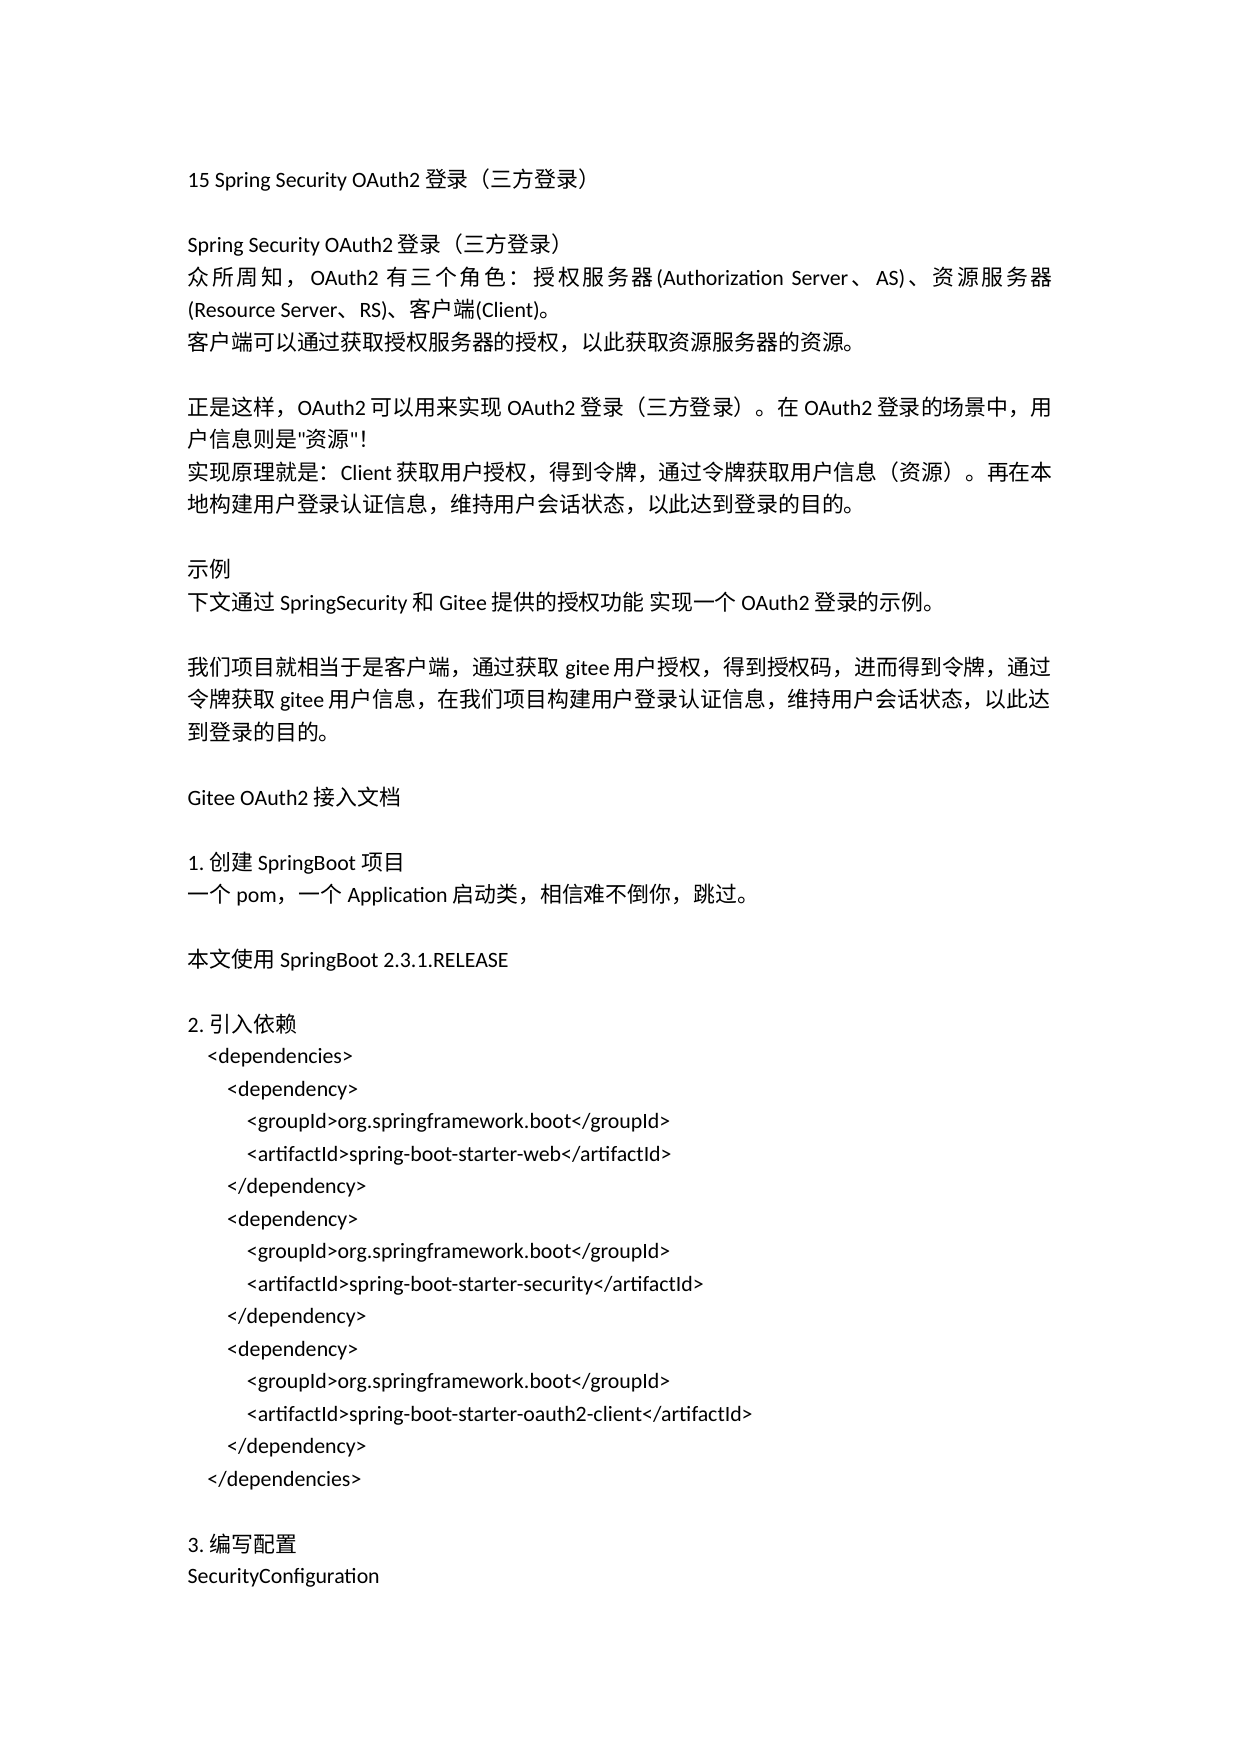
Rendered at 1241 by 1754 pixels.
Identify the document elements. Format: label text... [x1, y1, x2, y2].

text Gitee OAuth2 接入文档 [187, 779, 1053, 812]
text <artifactId>spring-boot-starter-security</artifactId> [187, 1267, 1053, 1299]
text <artifactId>spring-boot-starter-oauth2-client</artifactId> [187, 1397, 1053, 1429]
text 本文使用 SpringBoot 2.3.1.RELEASE [187, 942, 1053, 974]
text <groupId>org.springframework.boot</groupId> [187, 1364, 1053, 1397]
text 一个 pom，一个 Application 启动类，相信难不倒你，跳过。 [187, 877, 1053, 909]
text 1. 创建 SpringBoot 项目 [187, 844, 1053, 877]
text SecurityConfiguration [187, 1559, 1053, 1592]
text 2. 引入依赖 [187, 1007, 1053, 1039]
text 15 Spring Security OAuth2登录（三方登录） [187, 162, 1053, 194]
text 实现原理就是：Client获取用户授权，得到令牌，通过令牌获取用户信息（资源）。再在本地构建用户登录认证信息，维持用户会话状态，以此达到登录的目的。 [187, 454, 1053, 519]
text 下文通过 SpringSecurity 和 Gitee提供的授权功能 实现一个OAuth2登录的示例。 [187, 584, 1053, 617]
text 客户端可以通过获取授权服务器的授权，以此获取资源服务器的资源。 [187, 324, 1053, 357]
text <dependency> [187, 1332, 1053, 1364]
text 3. 编写配置 [187, 1527, 1053, 1559]
text 众所周知，OAuth2有三个角色：授权服务器(Authorization Server、AS)、资源服务器(Resource Server、RS)、客户端(Client)。 [187, 259, 1053, 324]
text </dependency> [187, 1299, 1053, 1332]
text <dependencies> [187, 1039, 1053, 1072]
text </dependencies> [187, 1462, 1053, 1494]
text <artifactId>spring-boot-starter-web</artifactId> [187, 1137, 1053, 1169]
text <groupId>org.springframework.boot</groupId> [187, 1104, 1053, 1137]
text <dependency> [187, 1072, 1053, 1104]
text 我们项目就相当于是客户端，通过获取gitee用户授权，得到授权码，进而得到令牌，通过令牌获取gitee用户信息，在我们项目构建用户登录认证信息，维持用户会话状态，以此达到登录的目的。 [187, 649, 1053, 747]
text Spring Security OAuth2登录（三方登录） [187, 227, 1053, 259]
text <dependency> [187, 1202, 1053, 1234]
text 示例 [187, 552, 1053, 584]
text </dependency> [187, 1169, 1053, 1202]
text <groupId>org.springframework.boot</groupId> [187, 1234, 1053, 1267]
text 正是这样，OAuth2可以用来实现 OAuth2登录（三方登录）。在OAuth2登录的场景中，用户信息则是"资源"！ [187, 389, 1053, 454]
text </dependency> [187, 1429, 1053, 1462]
